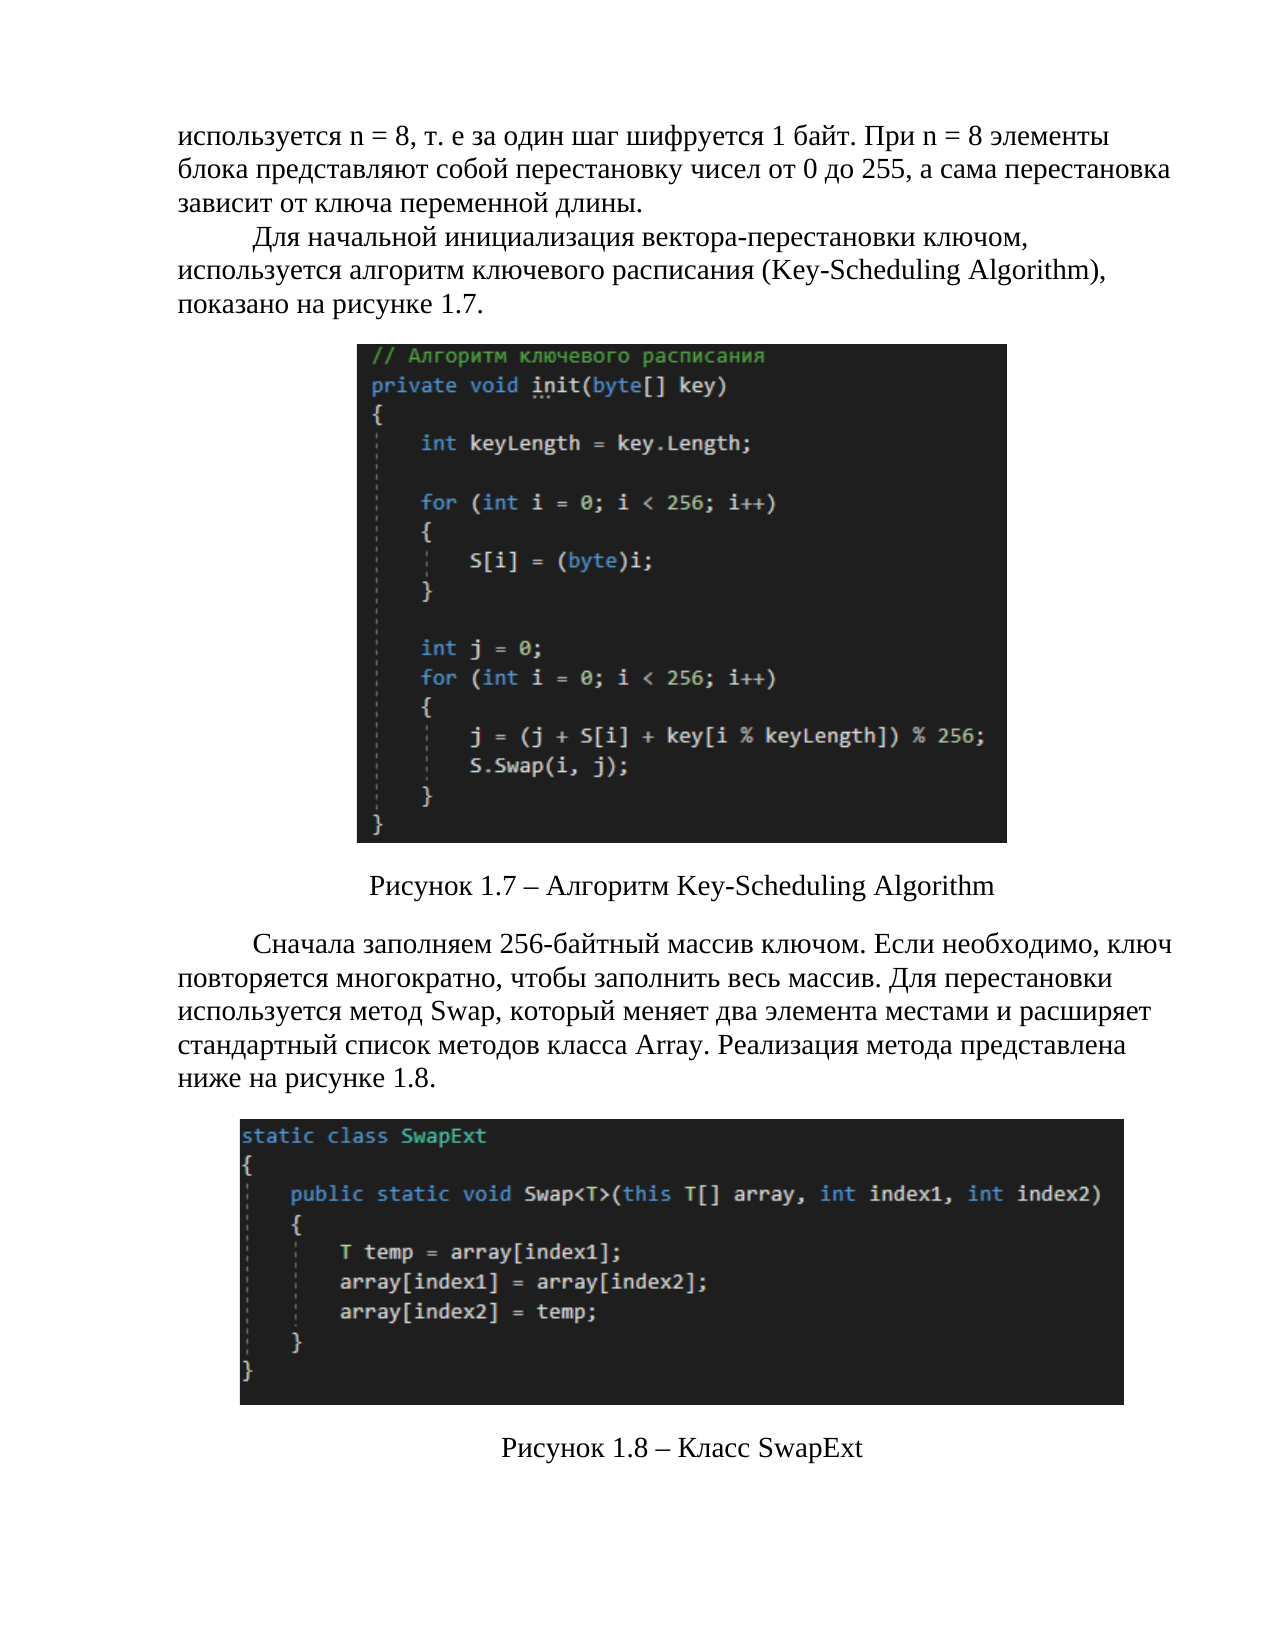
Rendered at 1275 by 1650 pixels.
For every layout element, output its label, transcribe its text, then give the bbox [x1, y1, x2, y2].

text Для начальной инициализация вектора-перестановки ключом, используется алгоритм ключевого расписания (Key-Scheduling Algorithm), показано на рисунке 1.7. [177, 219, 1186, 319]
picture [239, 1119, 1124, 1405]
picture [356, 344, 1007, 843]
text Рисунок 1.8 – Класс SwapExt [177, 1430, 1186, 1463]
text Сначала заполняем 256-байтный массив ключом. Если необходимо, ключ повторяется многократно, чтобы заполнить весь массив. Для перестановки используется метод Swap, который меняет два элемента местами и расширяет стандартный список методов класса Array. Реализация метода представлена ниже на рисунке 1.8. [177, 926, 1186, 1094]
text Рисунок 1.7 – Алгоритм Key-Scheduling Algorithm [177, 868, 1186, 901]
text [177, 118, 1186, 219]
